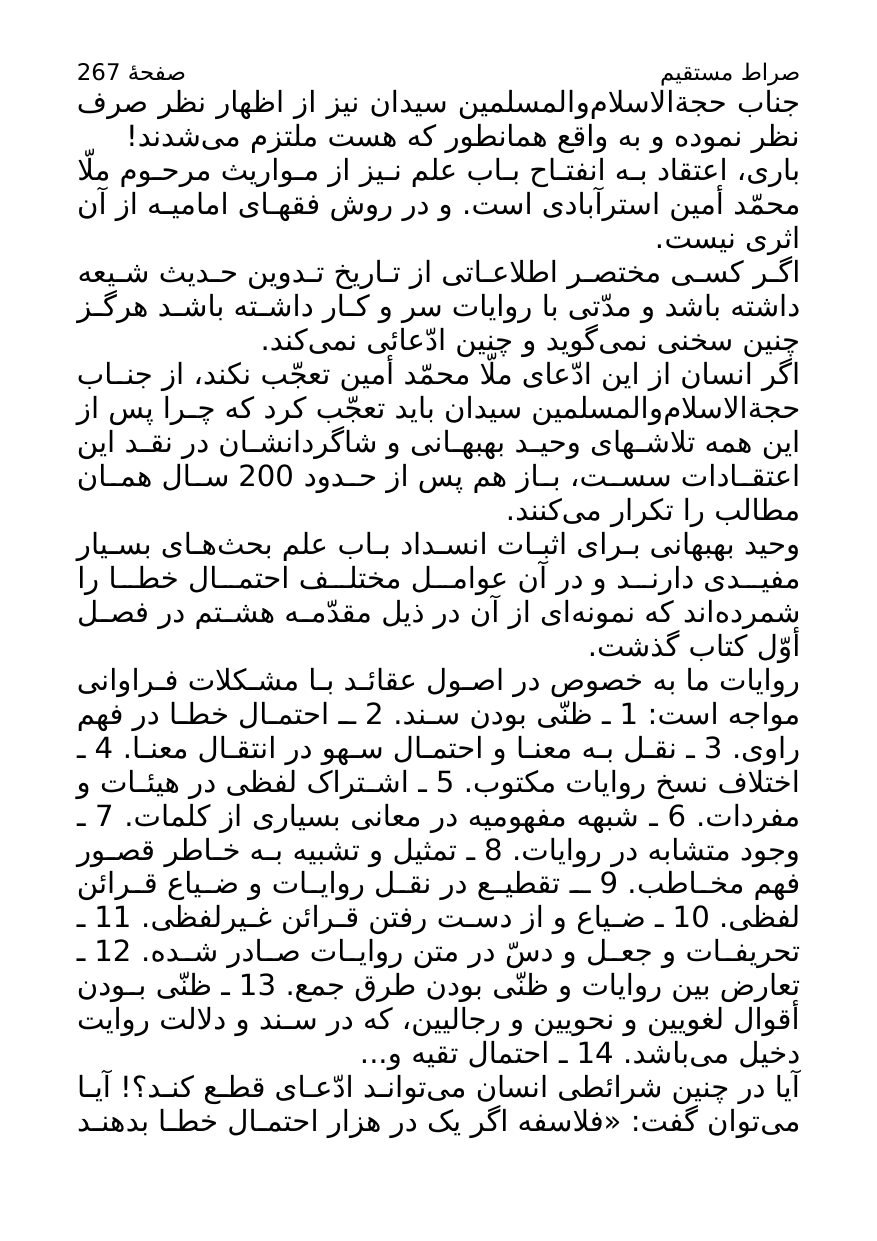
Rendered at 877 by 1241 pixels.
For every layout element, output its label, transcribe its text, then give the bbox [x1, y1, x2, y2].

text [77, 1071, 800, 1138]
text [77, 86, 800, 154]
text وحید بهبهانی برای اثبات انسداد باب علم بحث‌های بسیار مفیدی دارند و در آن عوامل مختلف احتمال خطا را شمرده‌اند که نمونه‌ای از آن در ذیل مقدّمه هشتم در فصل أوّل کتاب گذشت. [77, 527, 800, 663]
text اگر کسی مختصر اطلاعاتی از تاریخ تدوین حدیث شیعه داشته باشد و مدّتی با روایات سر و کار داشته باشد هرگز چنین سخنی نمی‌‌‌گوید و چنین ادّعائی نمی‌‌‌کند. [77, 256, 800, 357]
text روایات ما به خصوص در اصول عقائد با مشکلات فراوانی مواجه است: 1 ـ ظنّی بودن سند. 2 ـ احتمال خطا در فهم راوی. 3 ـ نقل به معنا و احتمال سهو در انتقال معنا. 4 ـ اختلاف نسخ روایات مکتوب. 5 ـ اشتراک لفظی در هیئات و مفردات. 6 ـ شبهه مفهومیه در معانی بسیاری از کلمات. 7 ـ وجود متشابه در روایات. 8 ـ تمثیل و تشبیه به خاطر قصور فهم مخاطب. 9 ـ تقطیع در نقل روایات و ضیاع قرائن لفظی. 10 ـ ضیاع و از دست رفتن قرائن غیر‌لفظی. 11 ـ تحریفات و جعل و دسّ در متن روایات صادر شده. 12 ـ تعارض بین روایات و ظنّی بودن طرق جمع. 13 ـ ظنّی بودن أقوال لغویین و نحویین و رجالیین، که در سند و دلالت روایت دخیل می‌‌‌باشد. 14 ـ احتمال تقیه و... [77, 663, 800, 1071]
text اگر انسان از این ادّعای ملّا محمّد أمین تعجّب نکند، از جناب حجة‌الاسلام‌و‌المسلمین سیدان باید تعجّب کرد که چرا پس از این همه تلاشهای وحید بهبهانی و شاگردانشان در نقد این اعتقادات سست، باز هم پس از حدود 200 سال همان مطالب را تکرار می‌‌‌کنند. [77, 357, 800, 527]
text باری، اعتقاد به انفتاح باب علم نیز از مواریث مرحوم ملّا محمّد أمین استرآبادی است. و در روش فقهای امامیه از آن اثری نیست. [77, 154, 800, 256]
